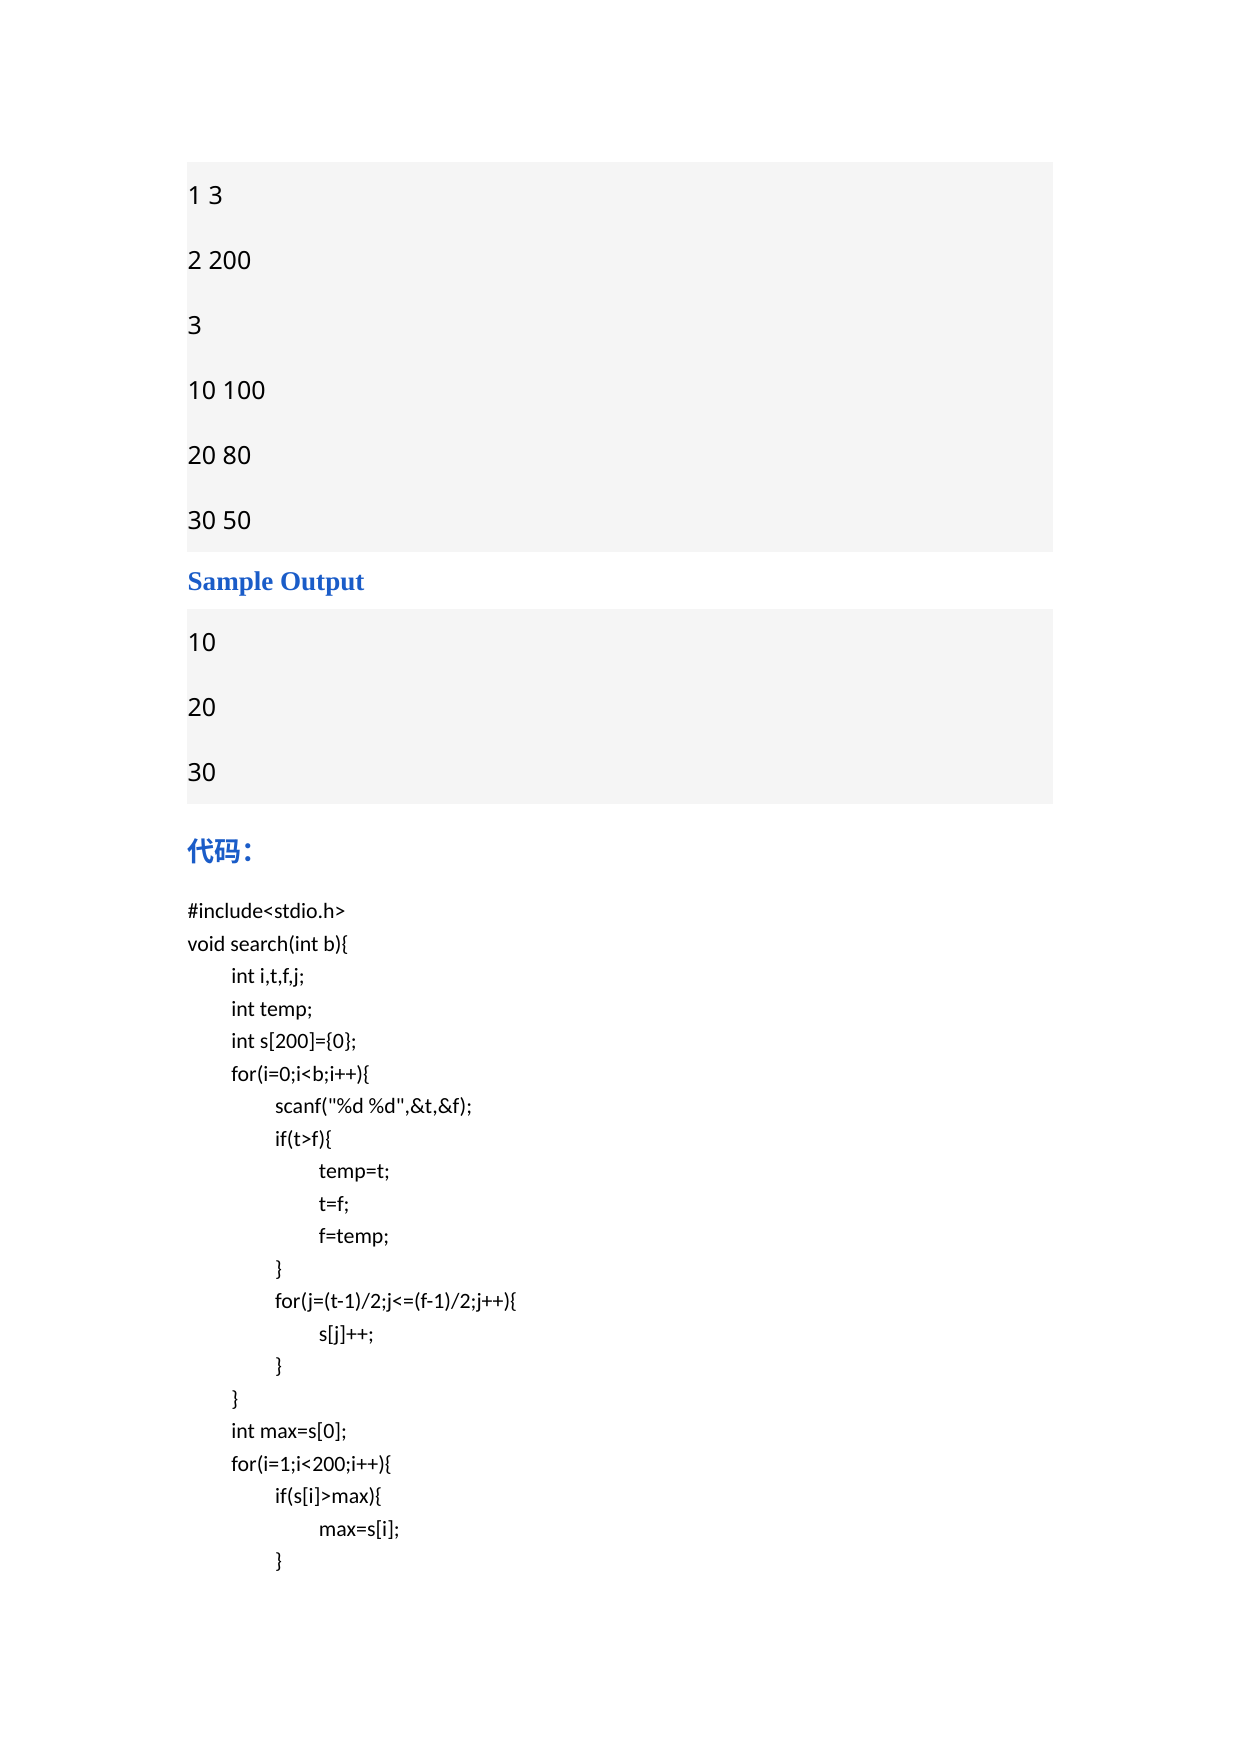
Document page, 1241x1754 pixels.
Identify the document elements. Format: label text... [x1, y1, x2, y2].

text int temp; [187, 992, 1053, 1024]
text int s[200]={0}; [187, 1024, 1053, 1057]
text } [187, 1252, 1053, 1284]
text } [187, 1544, 1053, 1577]
text s[j]++; [187, 1317, 1053, 1349]
text f=temp; [187, 1219, 1053, 1252]
text max=s[i]; [187, 1512, 1053, 1544]
text for(j=(t-1)/2;j<=(f-1)/2;j++){ [187, 1284, 1053, 1317]
text 代码： [187, 817, 1053, 882]
text #include<stdio.h> [187, 894, 1053, 927]
text } [187, 1349, 1053, 1382]
text 30 50 [187, 487, 1053, 552]
text scanf("%d %d",&t,&f); [187, 1089, 1053, 1122]
text 20 [187, 674, 1053, 739]
text for(i=0;i<b;i++){ [187, 1057, 1053, 1089]
text if(t>f){ [187, 1122, 1053, 1154]
text 1 3 [187, 162, 1053, 227]
text Sample Output [187, 564, 1053, 597]
text 2 200 [187, 227, 1053, 292]
text int i,t,f,j; [187, 959, 1053, 992]
text t=f; [187, 1187, 1053, 1219]
text 10 100 [187, 357, 1053, 422]
text temp=t; [187, 1154, 1053, 1187]
text 20 80 [187, 422, 1053, 487]
text int max=s[0]; [187, 1414, 1053, 1447]
text 10 [187, 609, 1053, 674]
text if(s[i]>max){ [187, 1479, 1053, 1512]
text void search(int b){ [187, 927, 1053, 959]
text 3 [187, 292, 1053, 357]
text for(i=1;i<200;i++){ [187, 1447, 1053, 1479]
text } [187, 1382, 1053, 1414]
text 30 [187, 739, 1053, 804]
